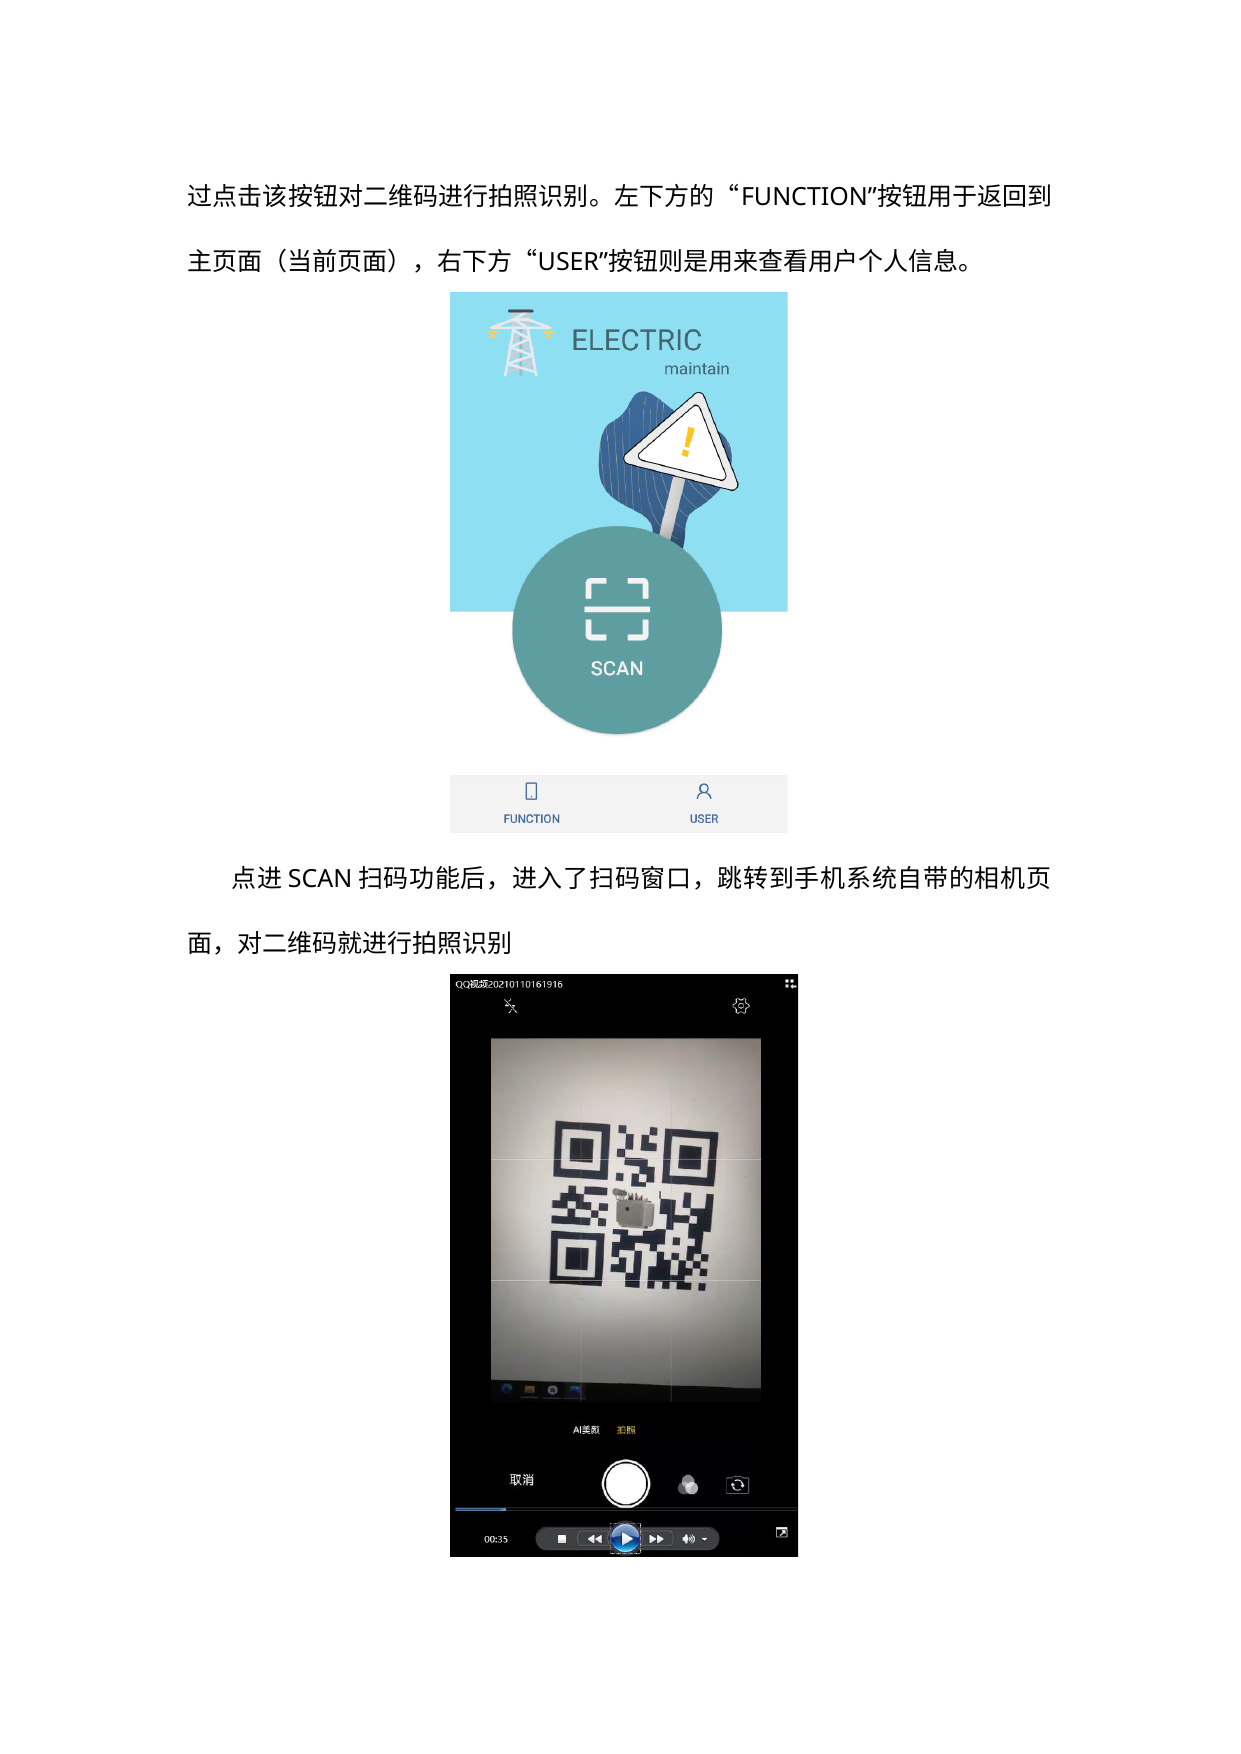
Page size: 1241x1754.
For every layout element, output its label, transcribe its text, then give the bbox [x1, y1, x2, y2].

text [187, 162, 1053, 292]
picture [450, 292, 788, 833]
text 点进SCAN扫码功能后，进入了扫码窗口，跳转到手机系统自带的相机页面，对二维码就进行拍照识别 [187, 844, 1053, 974]
picture [450, 974, 799, 1557]
